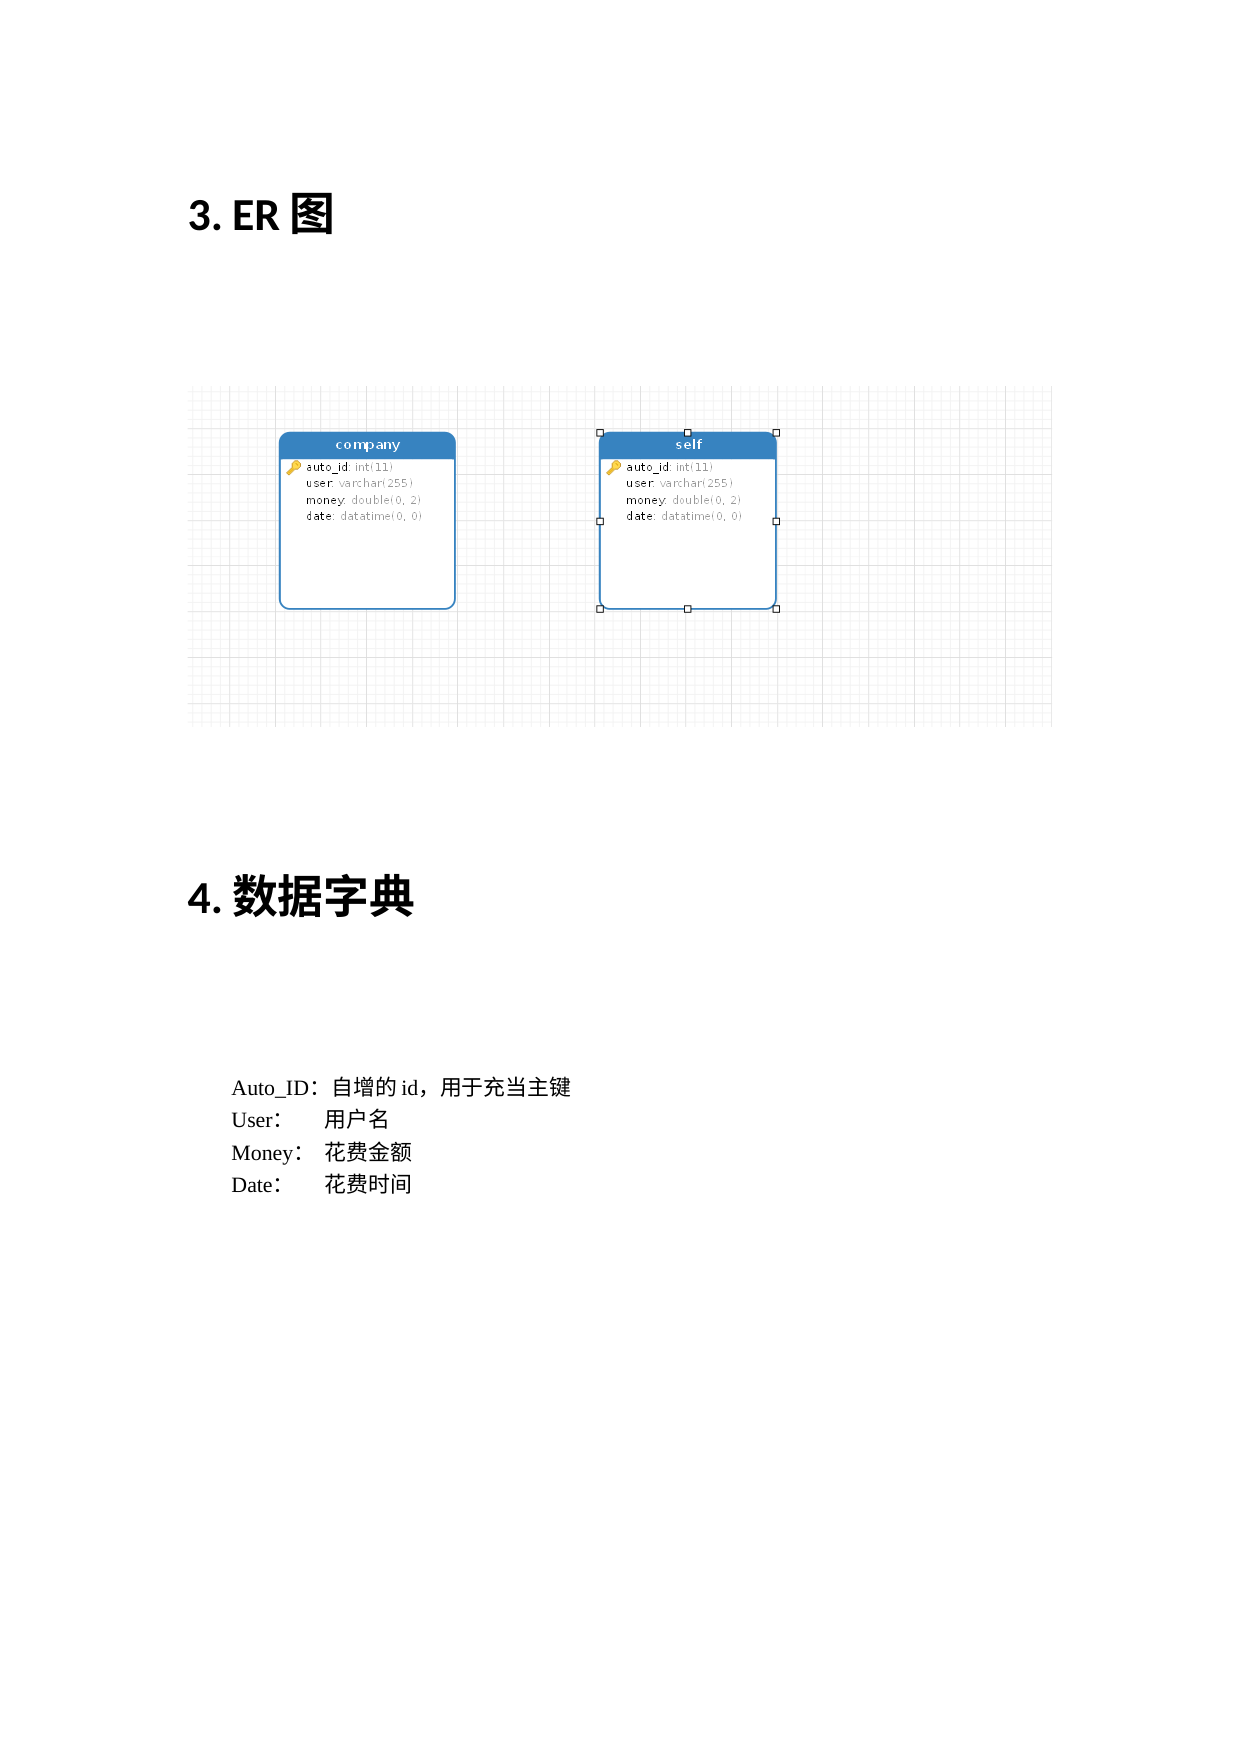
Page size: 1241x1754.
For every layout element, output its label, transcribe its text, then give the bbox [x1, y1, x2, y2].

list Date： 花费时间 [187, 1167, 1053, 1199]
subtitle ER图 [187, 162, 1053, 259]
subtitle 数据字典 [187, 844, 1053, 942]
picture [187, 386, 1053, 727]
list Auto_ID：自增的id，用于充当主键 [187, 1069, 1053, 1102]
list User： 用户名 [187, 1102, 1053, 1134]
list Money： 花费金额 [187, 1134, 1053, 1167]
